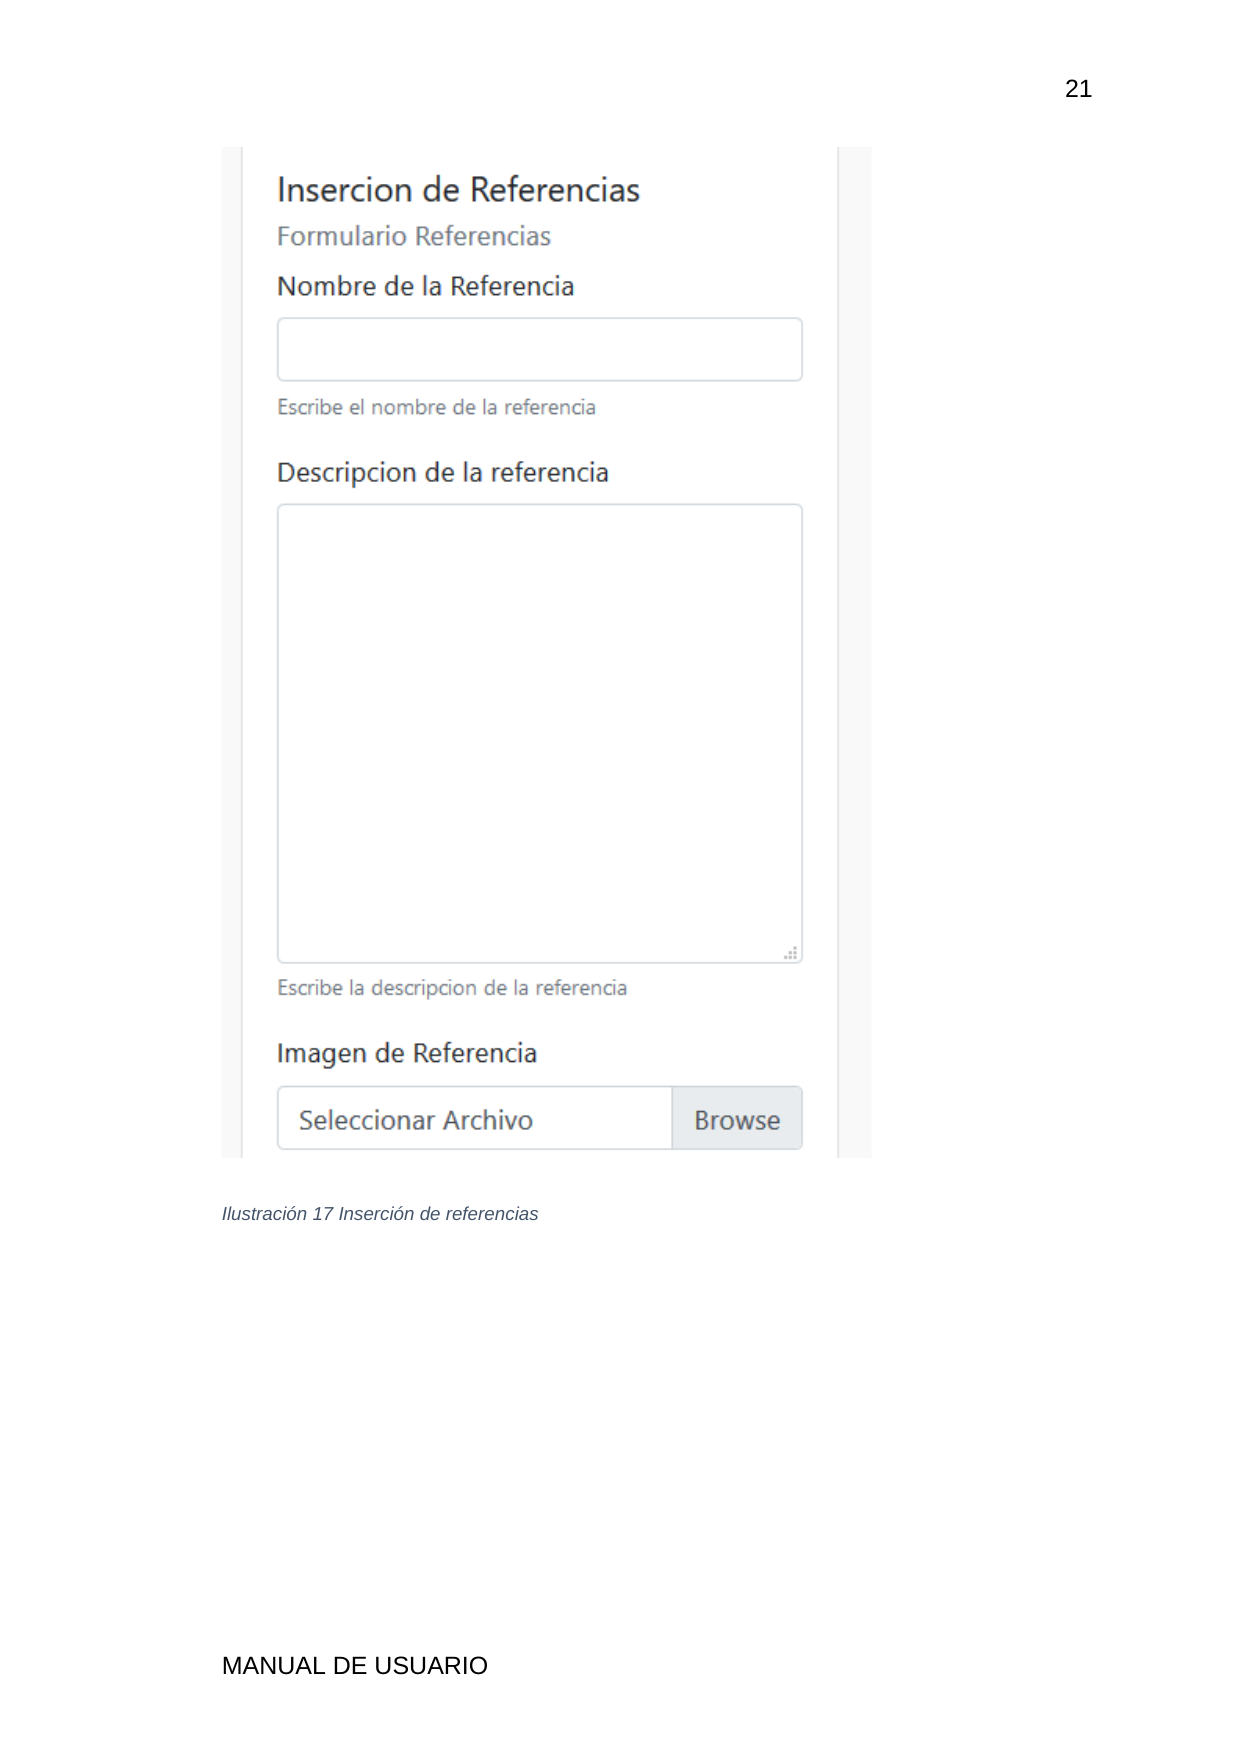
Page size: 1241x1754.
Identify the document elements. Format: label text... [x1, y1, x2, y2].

picture [221, 147, 872, 1158]
text Ilustración 17 Inserción de referencias [148, 1203, 1092, 1224]
